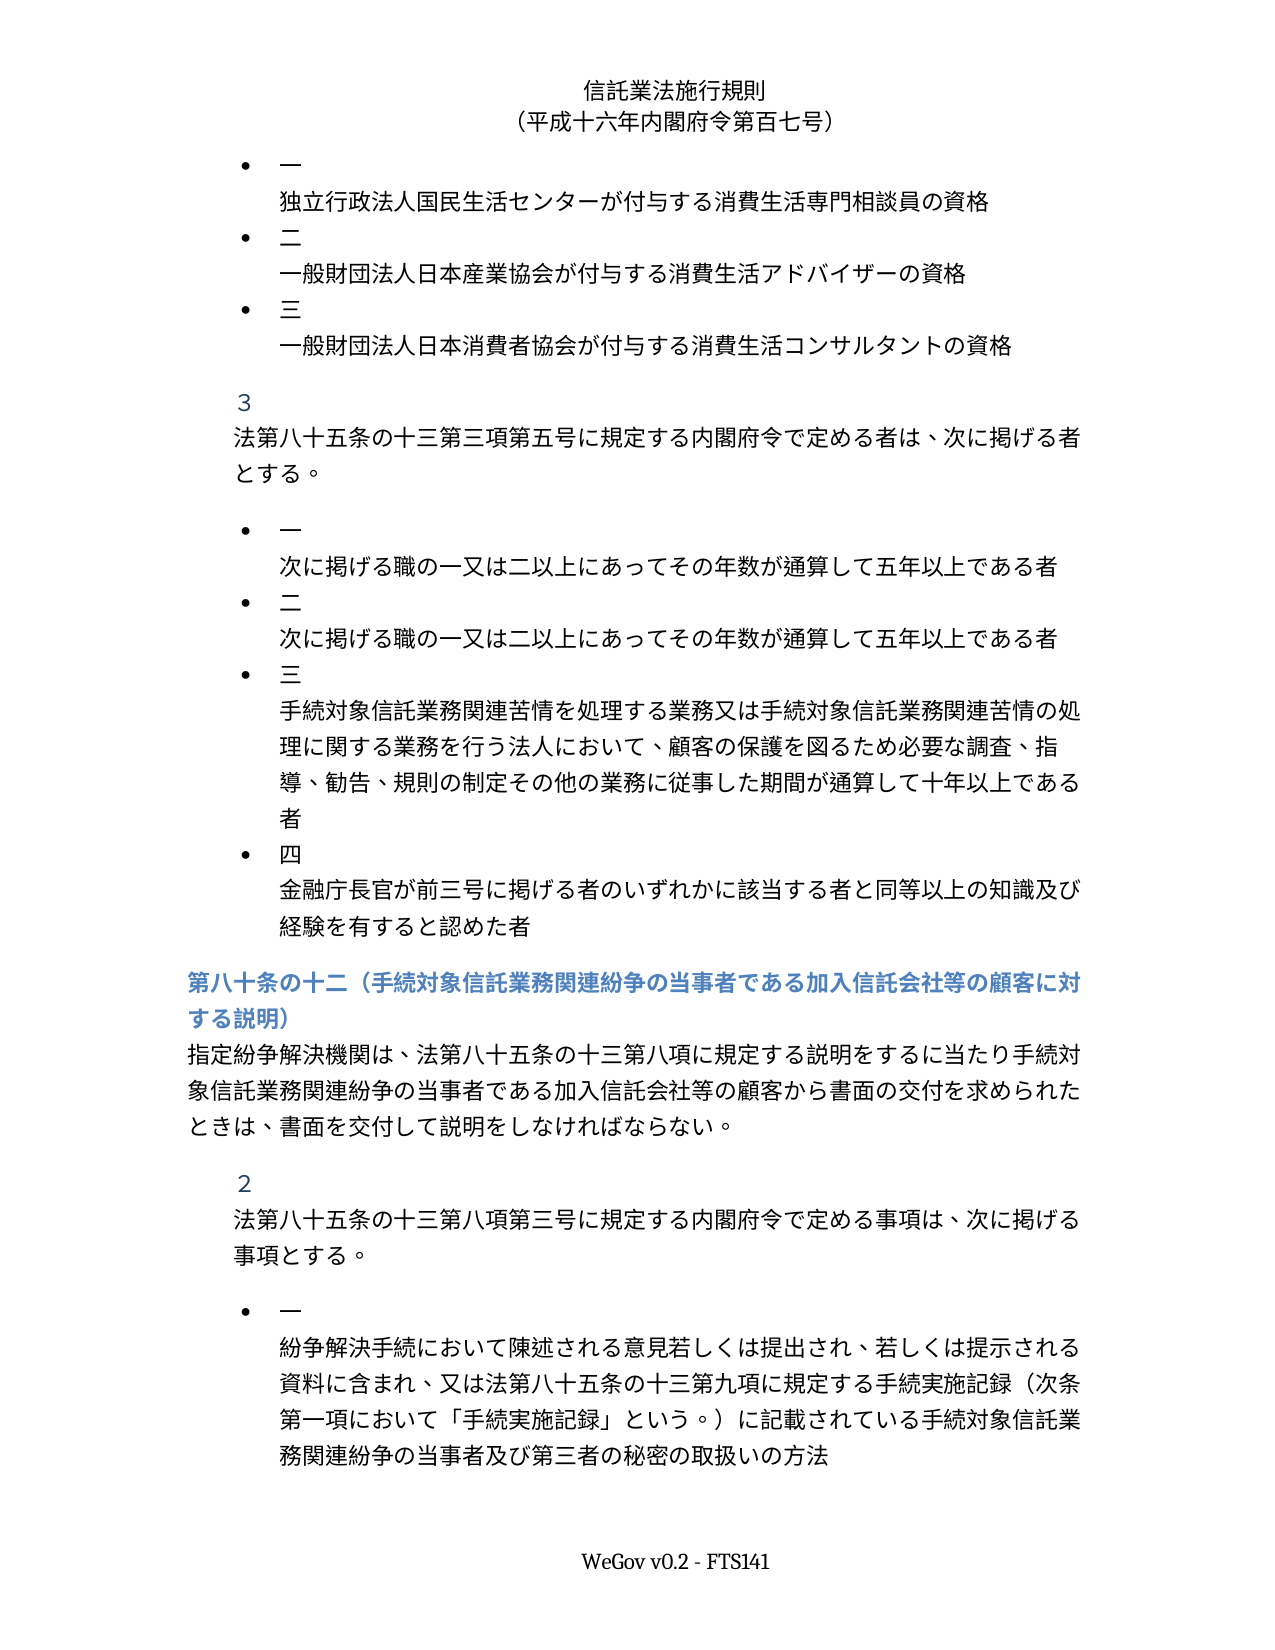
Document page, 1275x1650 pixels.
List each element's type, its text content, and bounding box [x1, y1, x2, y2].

list 三 一般財団法人日本消費者協会が付与する消費生活コンサルタントの資格 [242, 294, 1087, 361]
subtitle 第八十条の十二（手続対象信託業務関連紛争の当事者である加入信託会社等の顧客に対する説明） [187, 967, 1087, 1034]
text 法第八十五条の十三第八項第三号に規定する内閣府令で定める事項は、次に掲げる事項とする。 [233, 1204, 1087, 1271]
list 二 次に掲げる職の一又は二以上にあってその年数が通算して五年以上である者 [242, 587, 1087, 654]
subtitle ３ [233, 386, 1087, 418]
list 一 紛争解決手続において陳述される意見若しくは提出され、若しくは提示される資料に含まれ、又は法第八十五条の十三第九項に規定する手続実施記録（次条第一項において「手続実施記録」という。）に記載されている手続対象信託業務関連紛争の当事者及び第三者の秘密の取扱いの方法 [242, 1296, 1087, 1471]
list 二 一般財団法人日本産業協会が付与する消費生活アドバイザーの資格 [242, 222, 1087, 289]
list 一 独立行政法人国民生活センターが付与する消費生活専門相談員の資格 [242, 150, 1087, 217]
text 法第八十五条の十三第三項第五号に規定する内閣府令で定める者は、次に掲げる者とする。 [233, 422, 1087, 489]
text 指定紛争解決機関は、法第八十五条の十三第八項に規定する説明をするに当たり手続対象信託業務関連紛争の当事者である加入信託会社等の顧客から書面の交付を求められたときは、書面を交付して説明をしなければならない。 [187, 1039, 1087, 1142]
list 四 金融庁長官が前三号に掲げる者のいずれかに該当する者と同等以上の知識及び経験を有すると認めた者 [242, 838, 1087, 942]
list 一 次に掲げる職の一又は二以上にあってその年数が通算して五年以上である者 [242, 515, 1087, 582]
list 三 手続対象信託業務関連苦情を処理する業務又は手続対象信託業務関連苦情の処理に関する業務を行う法人において、顧客の保護を図るため必要な調査、指導、勧告、規則の制定その他の業務に従事した期間が通算して十年以上である者 [242, 659, 1087, 834]
subtitle ２ [233, 1168, 1087, 1199]
